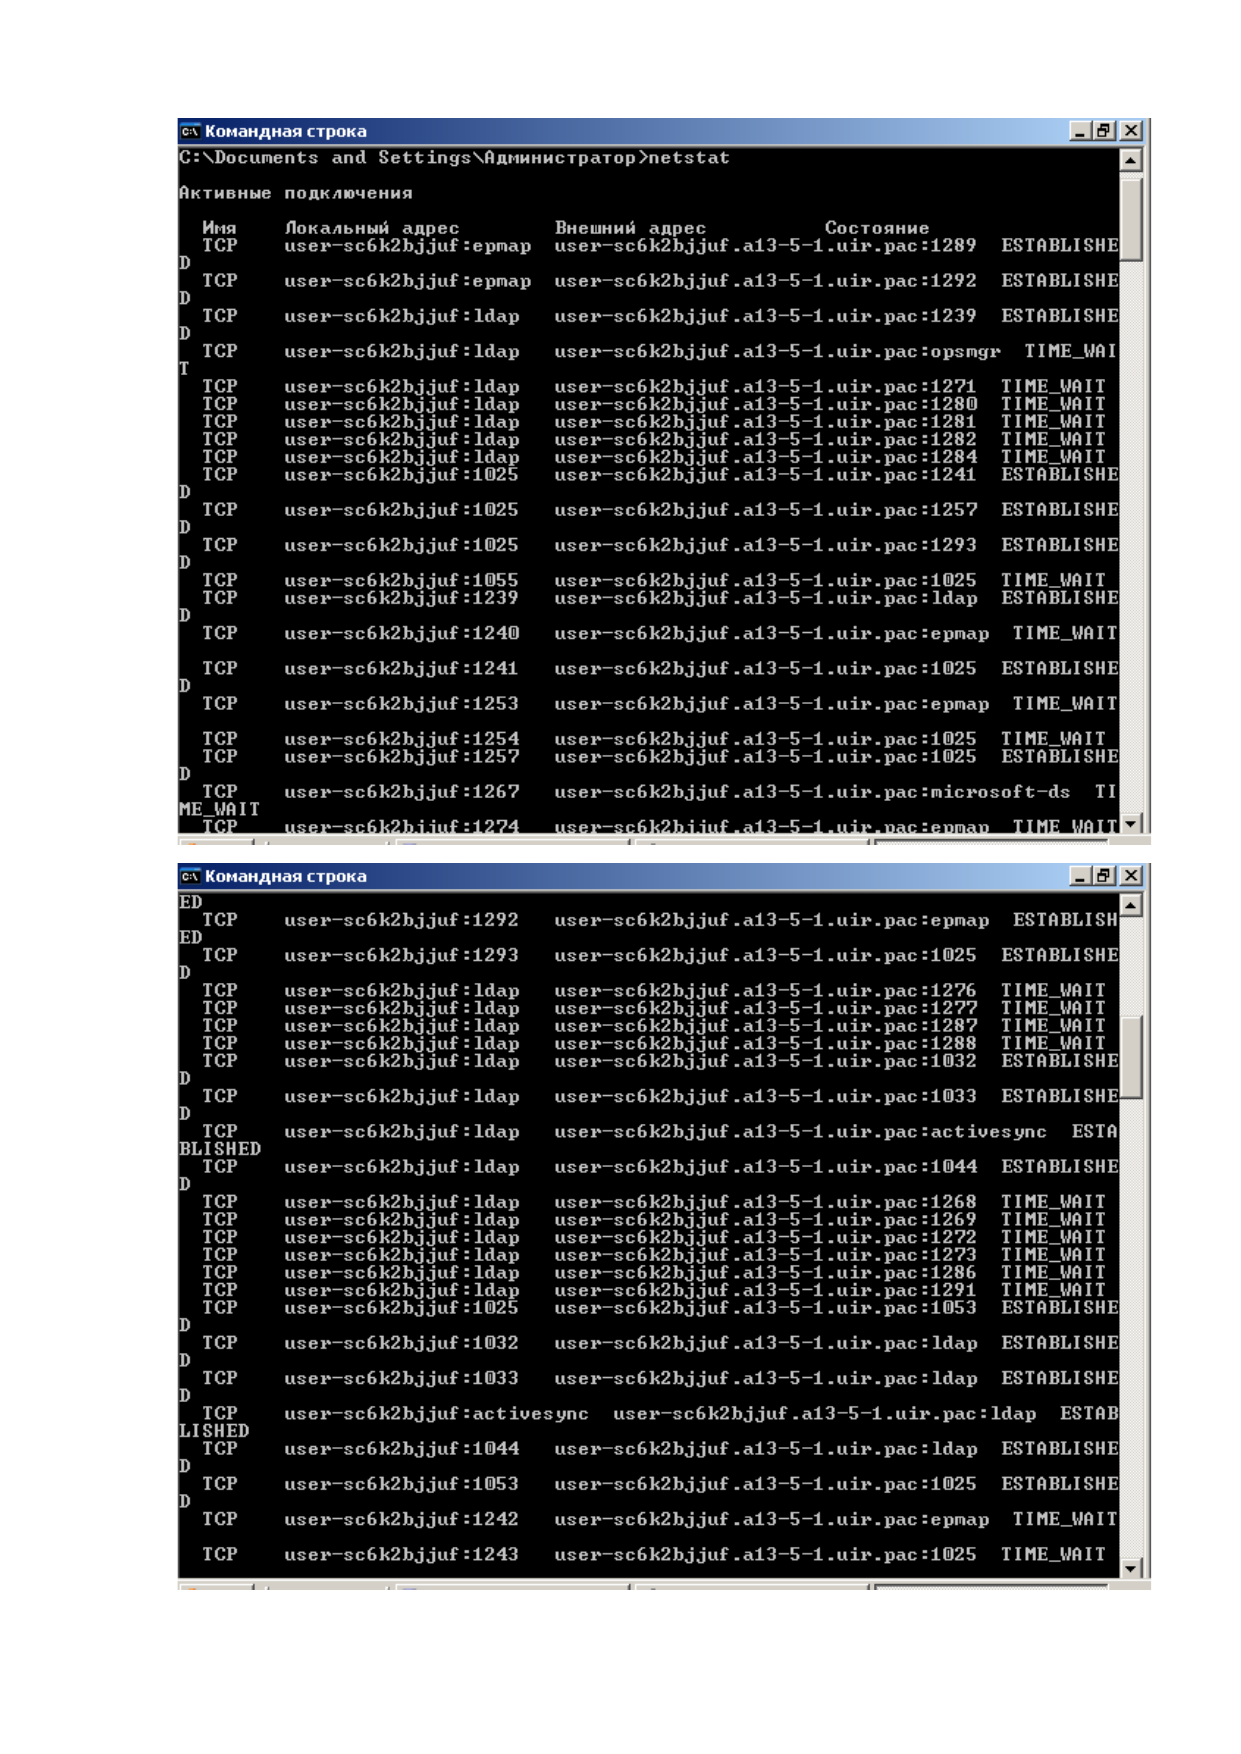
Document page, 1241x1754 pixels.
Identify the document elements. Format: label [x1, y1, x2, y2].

picture [177, 863, 1152, 1590]
picture [177, 118, 1152, 845]
